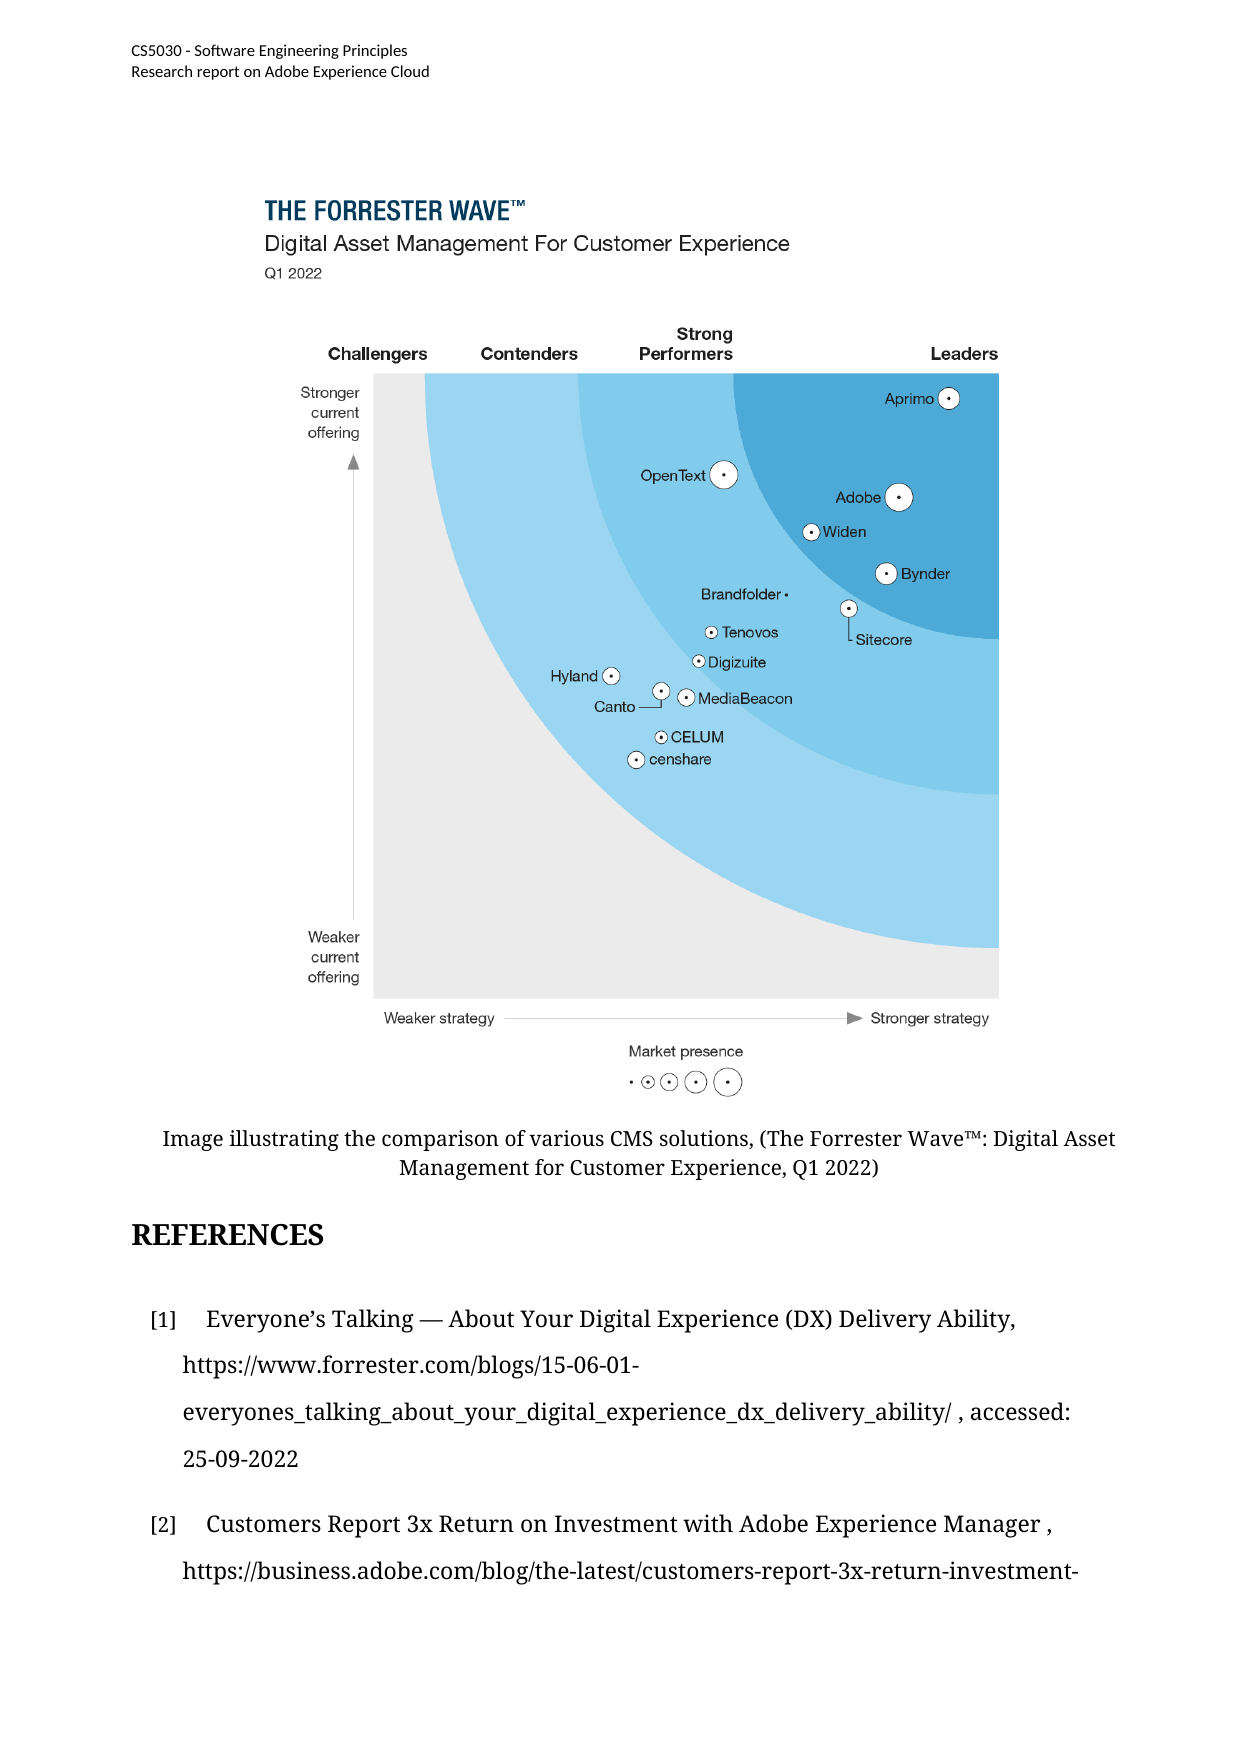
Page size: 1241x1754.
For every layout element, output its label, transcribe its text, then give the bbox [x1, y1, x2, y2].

text Image illustrating the comparison of various CMS solutions, (The Forrester Wave™: Digital Asset Management for Customer Experience, Q1 2022) [131, 1124, 1146, 1181]
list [150, 1508, 1091, 1586]
text REFERENCES [131, 1214, 1146, 1253]
picture [265, 200, 1013, 1125]
list Everyone’s Talking — About Your Digital Experience (DX) Delivery Ability, https://www.forrester.com/blogs/15-06-01-everyones_talking_about_your_digital_experience_dx_delivery_ability/ , accessed: 25-09-2022 [150, 1303, 1091, 1474]
